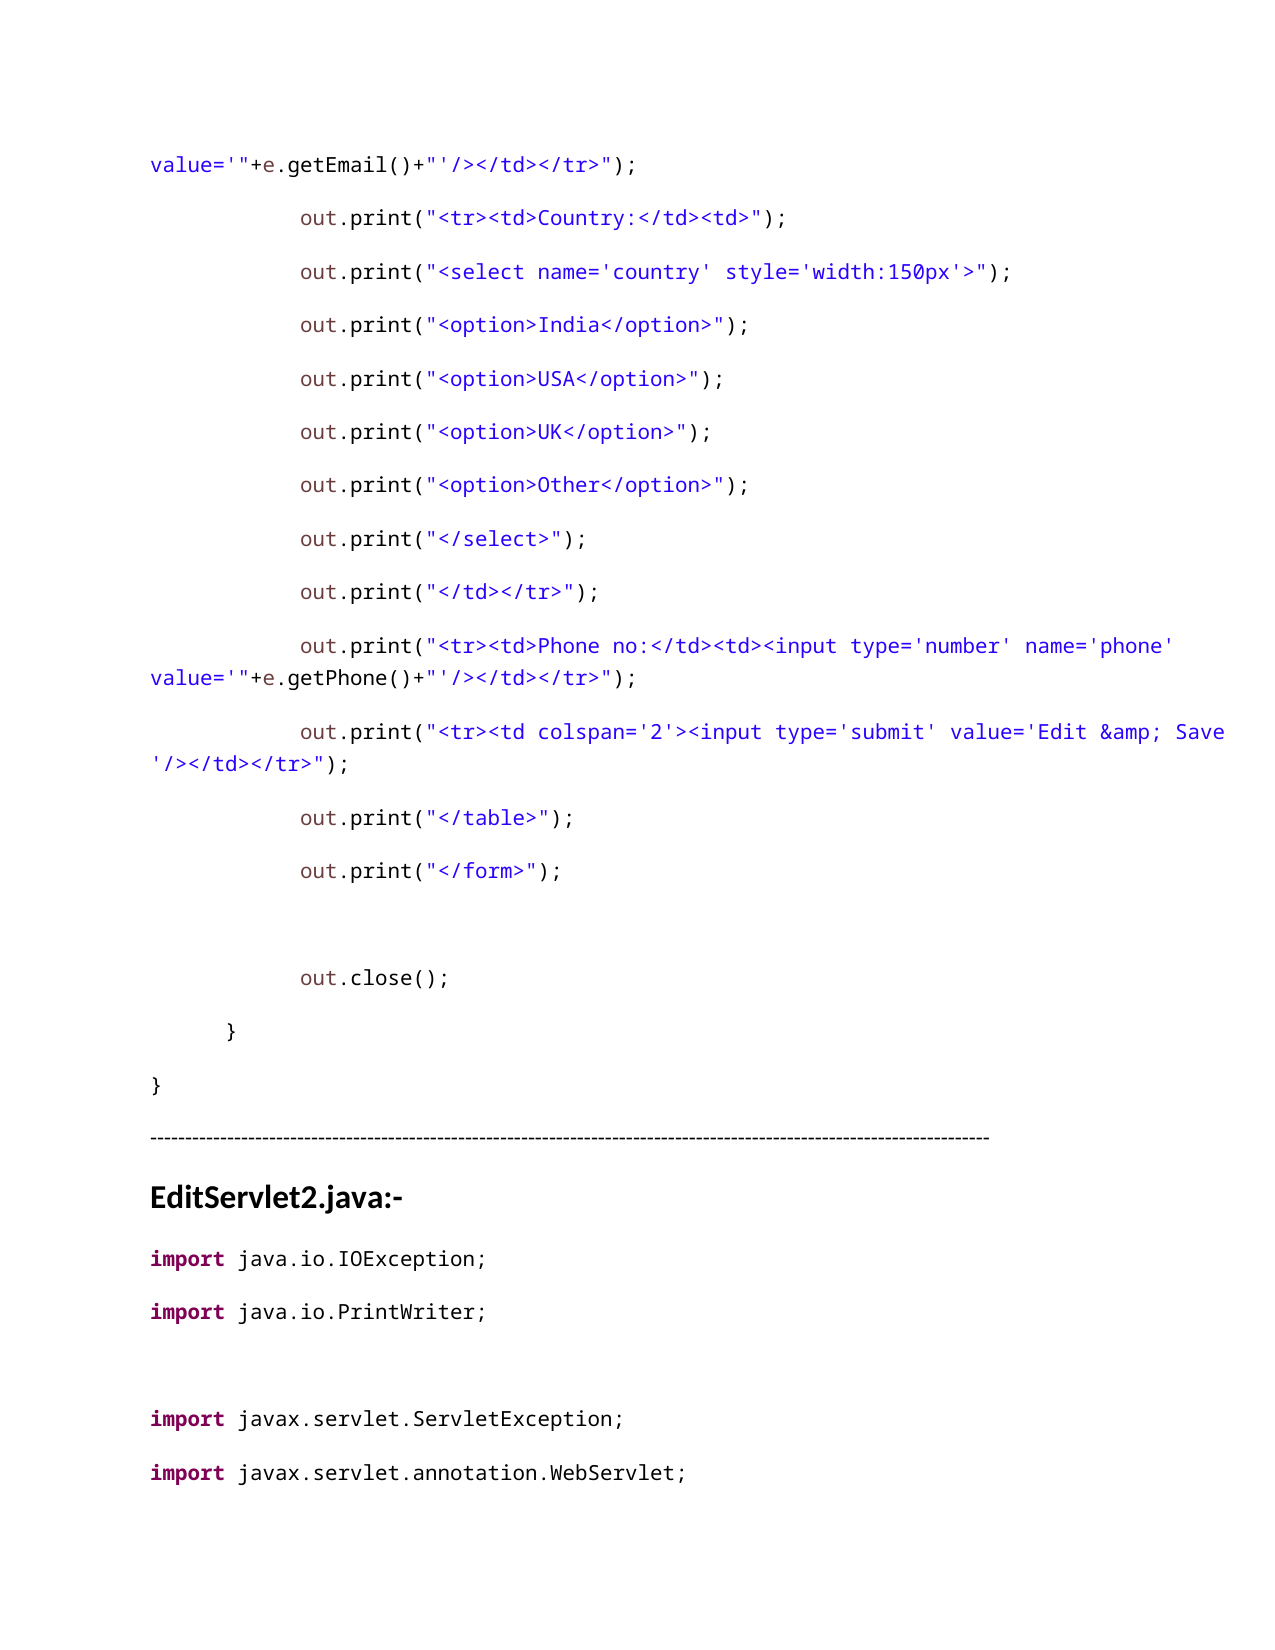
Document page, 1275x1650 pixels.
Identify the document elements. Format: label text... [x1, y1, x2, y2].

text out.print("</select>"); [150, 524, 1246, 552]
text out.print("</form>"); [150, 856, 1246, 885]
text out.print("<select name='country' style='width:150px'>"); [150, 257, 1246, 285]
text import javax.servlet.ServletException; [150, 1404, 1246, 1433]
text out.print("<tr><td>Country:</td><td>"); [150, 203, 1246, 232]
text out.print("</td></tr>"); [150, 577, 1246, 606]
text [150, 150, 1246, 178]
text import java.io.PrintWriter; [150, 1297, 1246, 1326]
text ------------------------------------------------------------------------------------------------------------------------ [150, 1123, 1246, 1151]
text out.print("<option>Other</option>"); [150, 471, 1246, 499]
text out.print("</table>"); [150, 803, 1246, 831]
text out.print("<option>India</option>"); [150, 310, 1246, 339]
text out.print("<tr><td>Phone no:</td><td><input type='number' name='phone' value='"+e.getPhone()+"'/></td></tr>"); [150, 631, 1246, 692]
text } [150, 1070, 1246, 1098]
text import javax.servlet.annotation.WebServlet; [150, 1458, 1246, 1486]
text EditServlet2.java:- [150, 1176, 1246, 1217]
text out.print("<tr><td colspan='2'><input type='submit' value='Edit &amp; Save '/></td></tr>"); [150, 717, 1246, 778]
text out.close(); [150, 963, 1246, 991]
text import java.io.IOException; [150, 1244, 1246, 1272]
text } [150, 1016, 1246, 1045]
text out.print("<option>UK</option>"); [150, 417, 1246, 446]
text out.print("<option>USA</option>"); [150, 364, 1246, 392]
